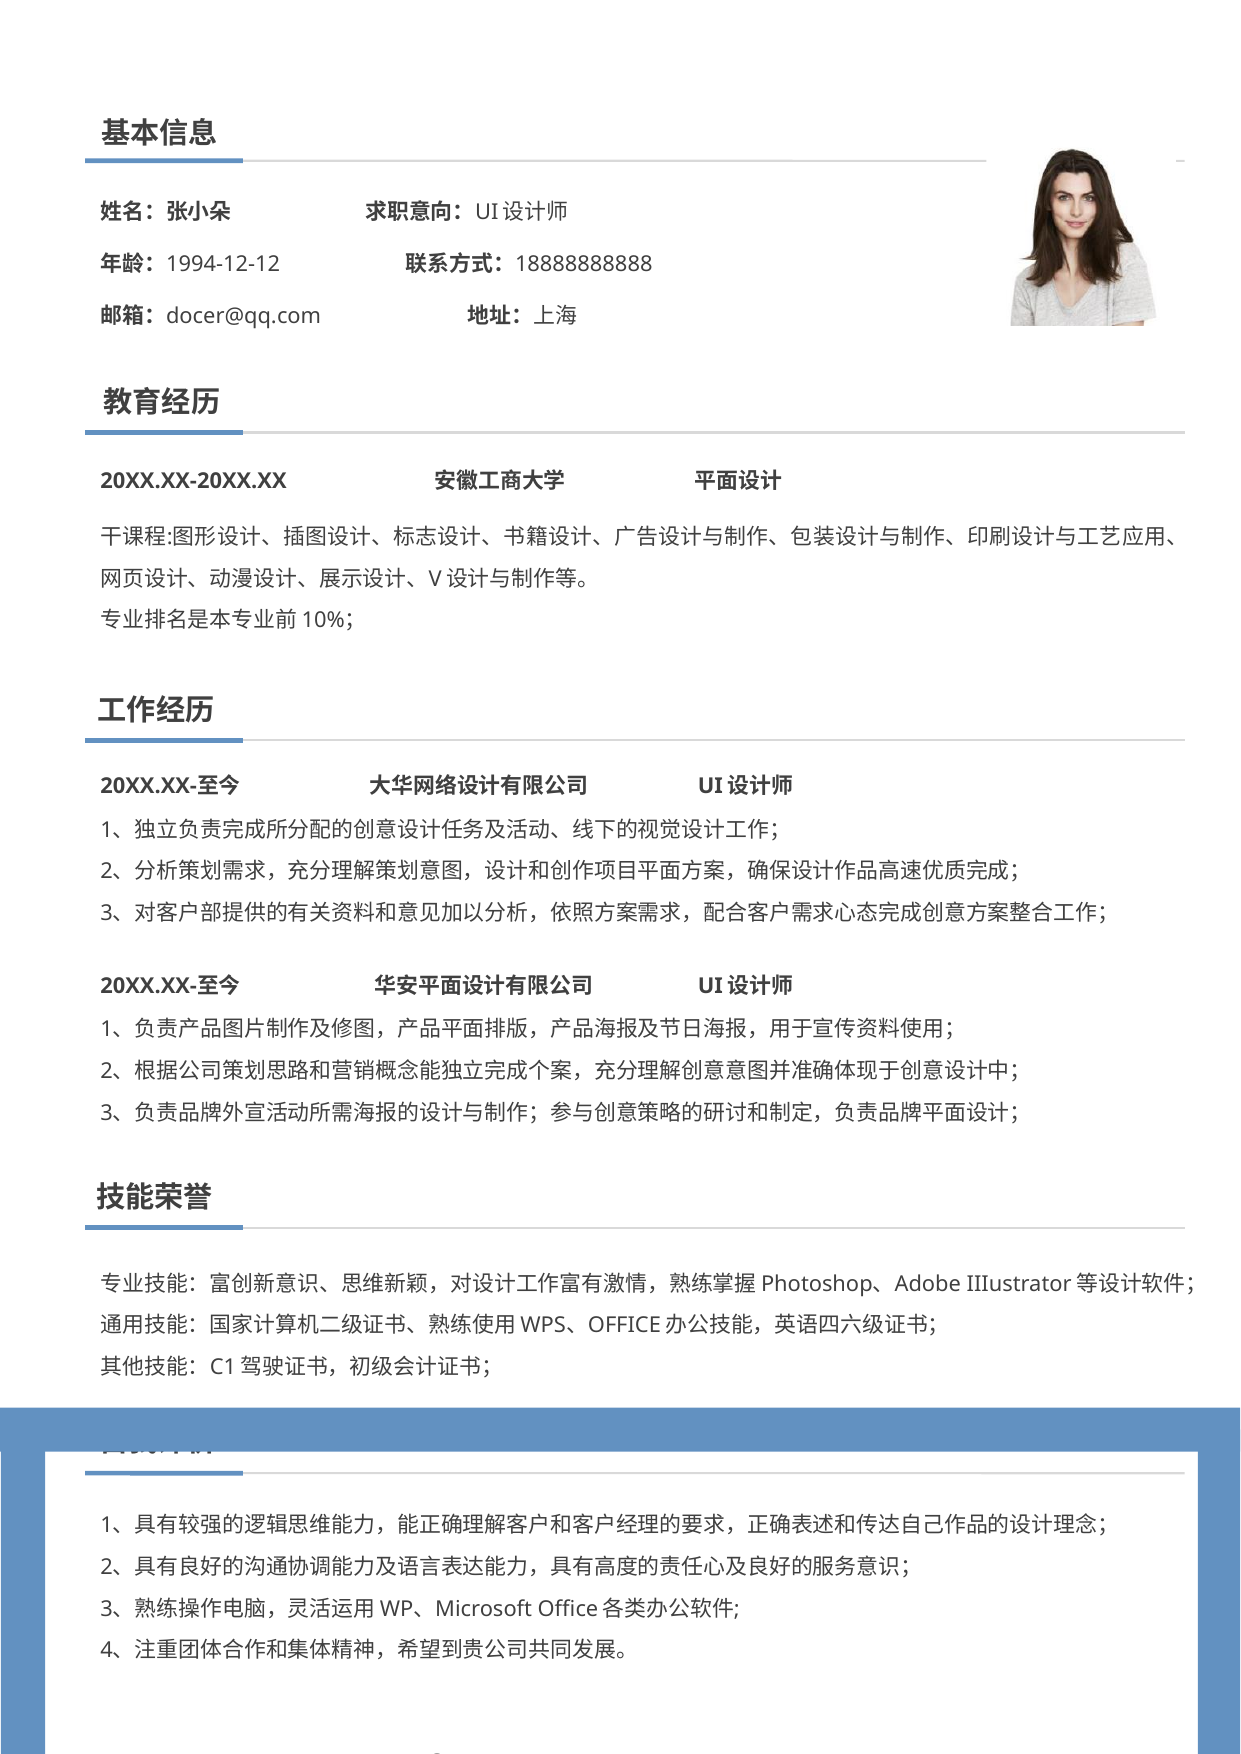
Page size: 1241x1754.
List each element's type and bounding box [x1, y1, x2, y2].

picture [986, 135, 1176, 326]
